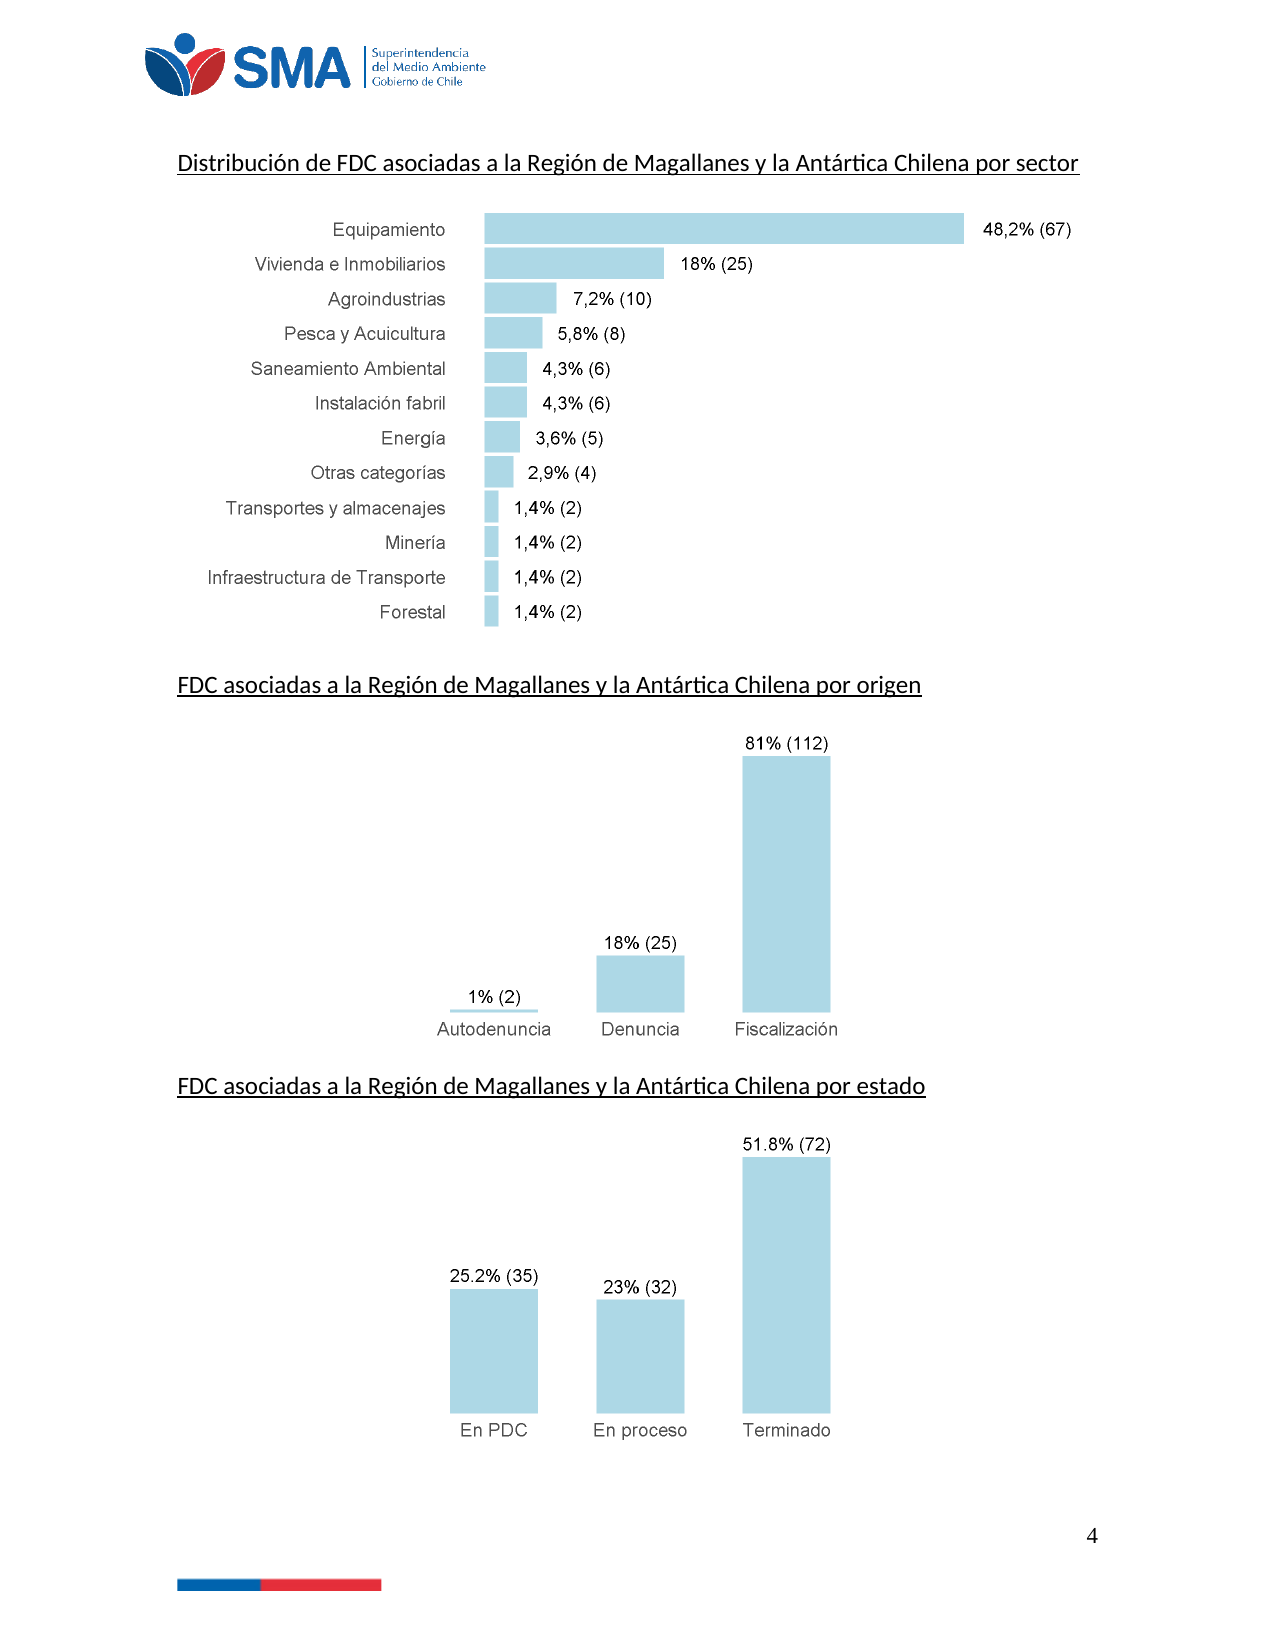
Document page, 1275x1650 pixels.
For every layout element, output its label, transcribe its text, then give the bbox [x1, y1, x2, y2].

picture [196, 196, 1099, 649]
subtitle FDC asociadas a la Región de Magallanes y la Antártica Chilena por estado [177, 1070, 1098, 1101]
picture [389, 1119, 886, 1451]
picture [389, 718, 886, 1050]
subtitle FDC asociadas a la Región de Magallanes y la Antártica Chilena por origen [177, 669, 1098, 700]
picture [177, 1578, 382, 1591]
subtitle Distribución de FDC asociadas a la Región de Magallanes y la Antártica Chilena por sector [177, 148, 1098, 178]
picture [116, 14, 504, 110]
